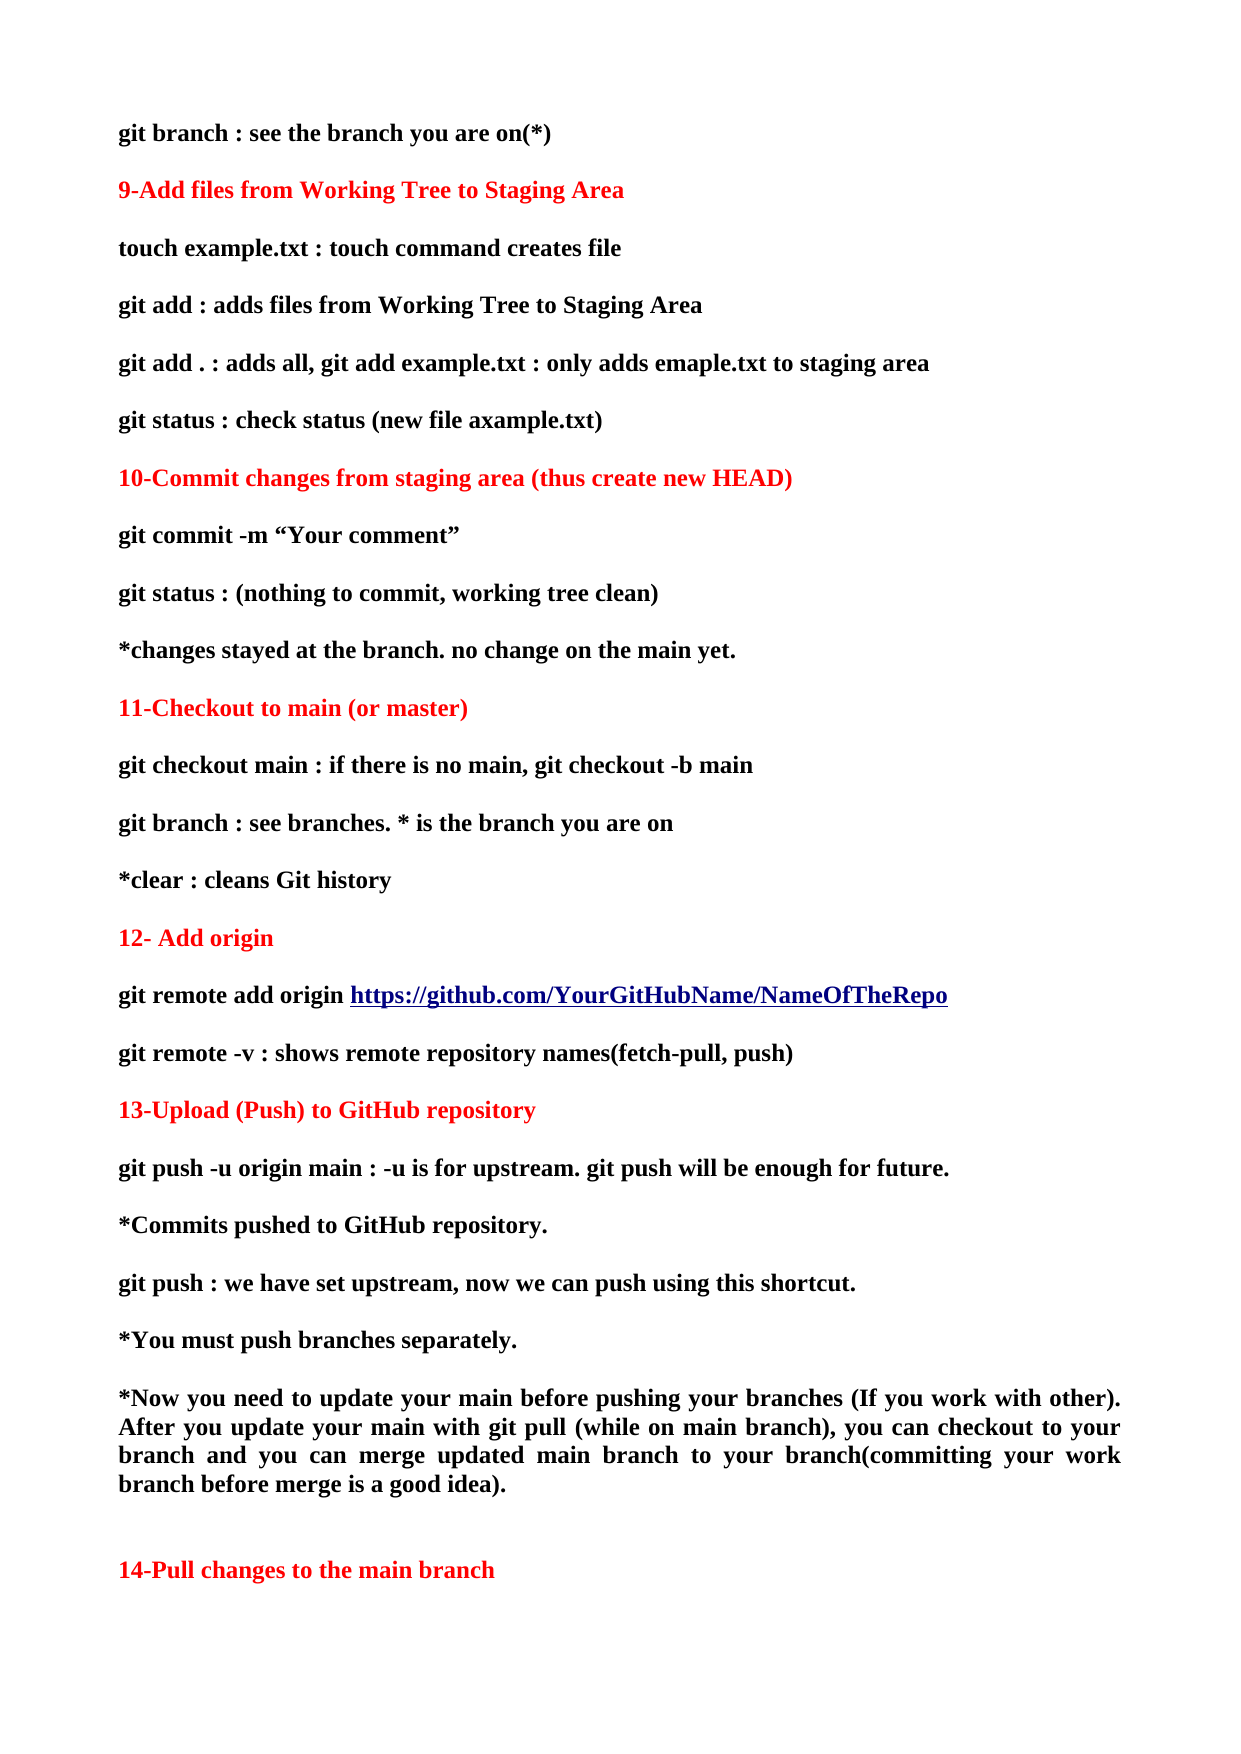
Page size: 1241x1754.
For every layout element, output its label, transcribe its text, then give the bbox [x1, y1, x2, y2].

text git checkout main : if there is no main, git checkout -b main [118, 751, 1122, 779]
text 9-Add files from Working Tree to Staging Area [118, 176, 1122, 204]
text *clear : cleans Git history [118, 866, 1122, 894]
text 10-Commit changes from staging area (thus create new HEAD) [118, 463, 1122, 492]
text git status : (nothing to commit, working tree clean) [118, 578, 1122, 607]
text *changes stayed at the branch. no change on the main yet. [118, 636, 1122, 664]
text *Commits pushed to GitHub repository. [118, 1211, 1122, 1239]
text git commit -m “Your comment” [118, 521, 1122, 549]
text git status : check status (new file axample.txt) [118, 406, 1122, 434]
text *You must push branches separately. [118, 1326, 1122, 1354]
text git add . : adds all, git add example.txt : only adds emaple.txt to staging area [118, 348, 1122, 377]
text 14-Pull changes to the main branch [118, 1556, 1122, 1584]
text git branch : see the branch you are on(*) [118, 118, 1122, 147]
text *Now you need to update your main before pushing your branches (If you work with other). After you update your main with git pull (while on main branch), you can checkout to your branch and you can merge updated main branch to your branch(committing your work branch before merge is a good idea). [118, 1383, 1122, 1498]
text git add : adds files from Working Tree to Staging Area [118, 291, 1122, 319]
text 13-Upload (Push) to GitHub repository [118, 1096, 1122, 1124]
text git remote -v : shows remote repository names(fetch-pull, push) [118, 1038, 1122, 1067]
text git push -u origin main : -u is for upstream. git push will be enough for future. [118, 1153, 1122, 1182]
text git branch : see branches. * is the branch you are on [118, 808, 1122, 837]
text 11-Checkout to main (or master) [118, 693, 1122, 722]
text git push : we have set upstream, now we can push using this shortcut. [118, 1268, 1122, 1297]
text touch example.txt : touch command creates file [118, 233, 1122, 262]
text git remote add origin https://github.com/YourGitHubName/NameOfTheRepo [118, 981, 1122, 1009]
text 12- Add origin [118, 923, 1122, 952]
